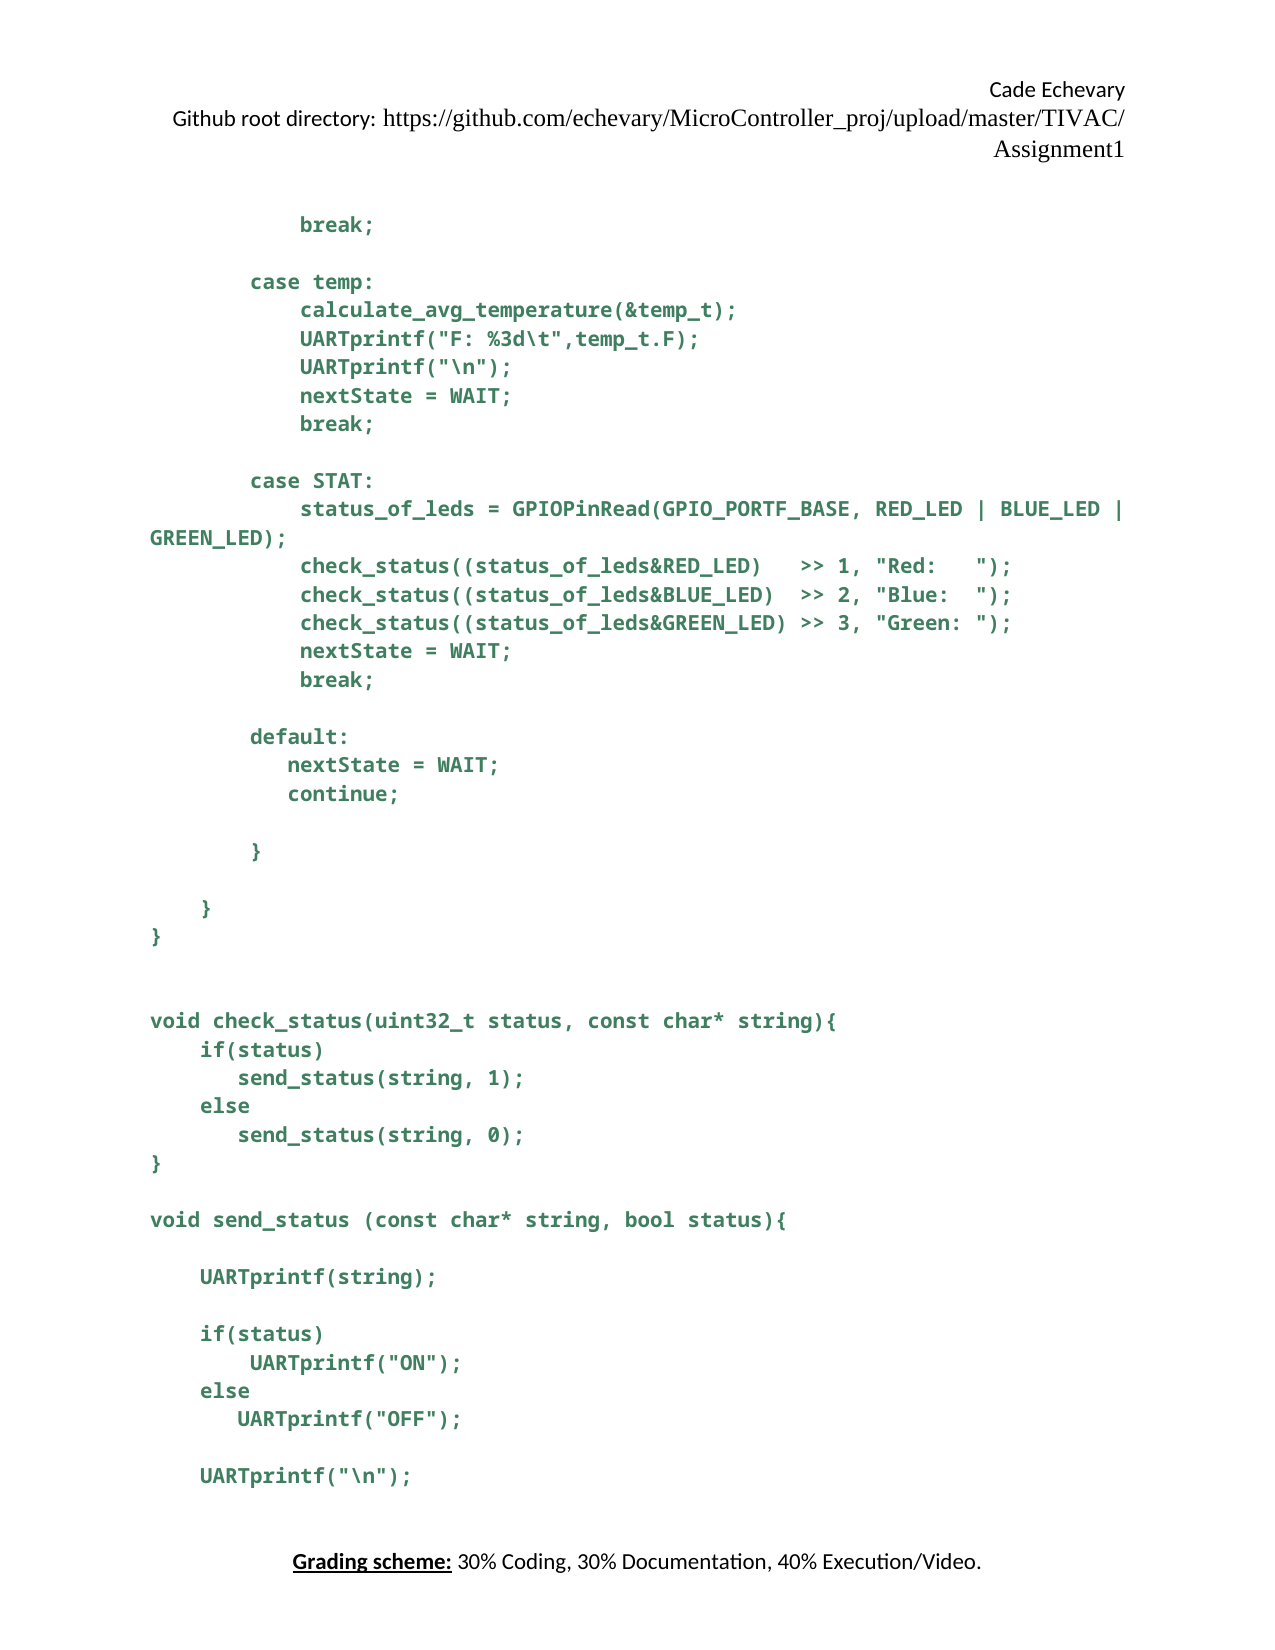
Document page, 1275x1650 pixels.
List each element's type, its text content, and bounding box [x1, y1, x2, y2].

text UARTprintf("\n"); [150, 352, 1125, 381]
text check_status((status_of_leds&GREEN_LED) >> 3, "Green: "); [150, 608, 1125, 637]
text } [150, 893, 1125, 921]
text UARTprintf("ON"); [150, 1348, 1125, 1376]
text void send_status (const char* string, bool status){ [150, 1205, 1125, 1234]
text UARTprintf("OFF"); [150, 1404, 1125, 1433]
text continue; [150, 779, 1125, 807]
text } [150, 921, 1125, 949]
text else [150, 1376, 1125, 1404]
text } [150, 836, 1125, 864]
text void check_status(uint32_t status, const char* string){ [150, 1006, 1125, 1035]
text nextState = WAIT; [150, 750, 1125, 779]
text default: [150, 722, 1125, 750]
text nextState = WAIT; [150, 637, 1125, 665]
text case STAT: [150, 466, 1125, 494]
text UARTprintf("\n"); [150, 1461, 1125, 1490]
text send_status(string, 0); [150, 1120, 1125, 1148]
text check_status((status_of_leds&BLUE_LED) >> 2, "Blue: "); [150, 580, 1125, 608]
text status_of_leds = GPIOPinRead(GPIO_PORTF_BASE, RED_LED | BLUE_LED | GREEN_LED); [150, 494, 1125, 551]
text case temp: [150, 267, 1125, 295]
text if(status) [150, 1035, 1125, 1063]
text nextState = WAIT; [150, 381, 1125, 409]
text UARTprintf(string); [150, 1262, 1125, 1291]
text calculate_avg_temperature(&temp_t); [150, 295, 1125, 324]
text if(status) [150, 1319, 1125, 1348]
text else [150, 1092, 1125, 1120]
text UARTprintf("F: %3d\t",temp_t.F); [150, 324, 1125, 352]
text break; [150, 665, 1125, 693]
text send_status(string, 1); [150, 1063, 1125, 1092]
text check_status((status_of_leds&RED_LED) >> 1, "Red: "); [150, 551, 1125, 580]
text break; [150, 210, 1125, 238]
text break; [150, 409, 1125, 438]
text } [150, 1148, 1125, 1177]
